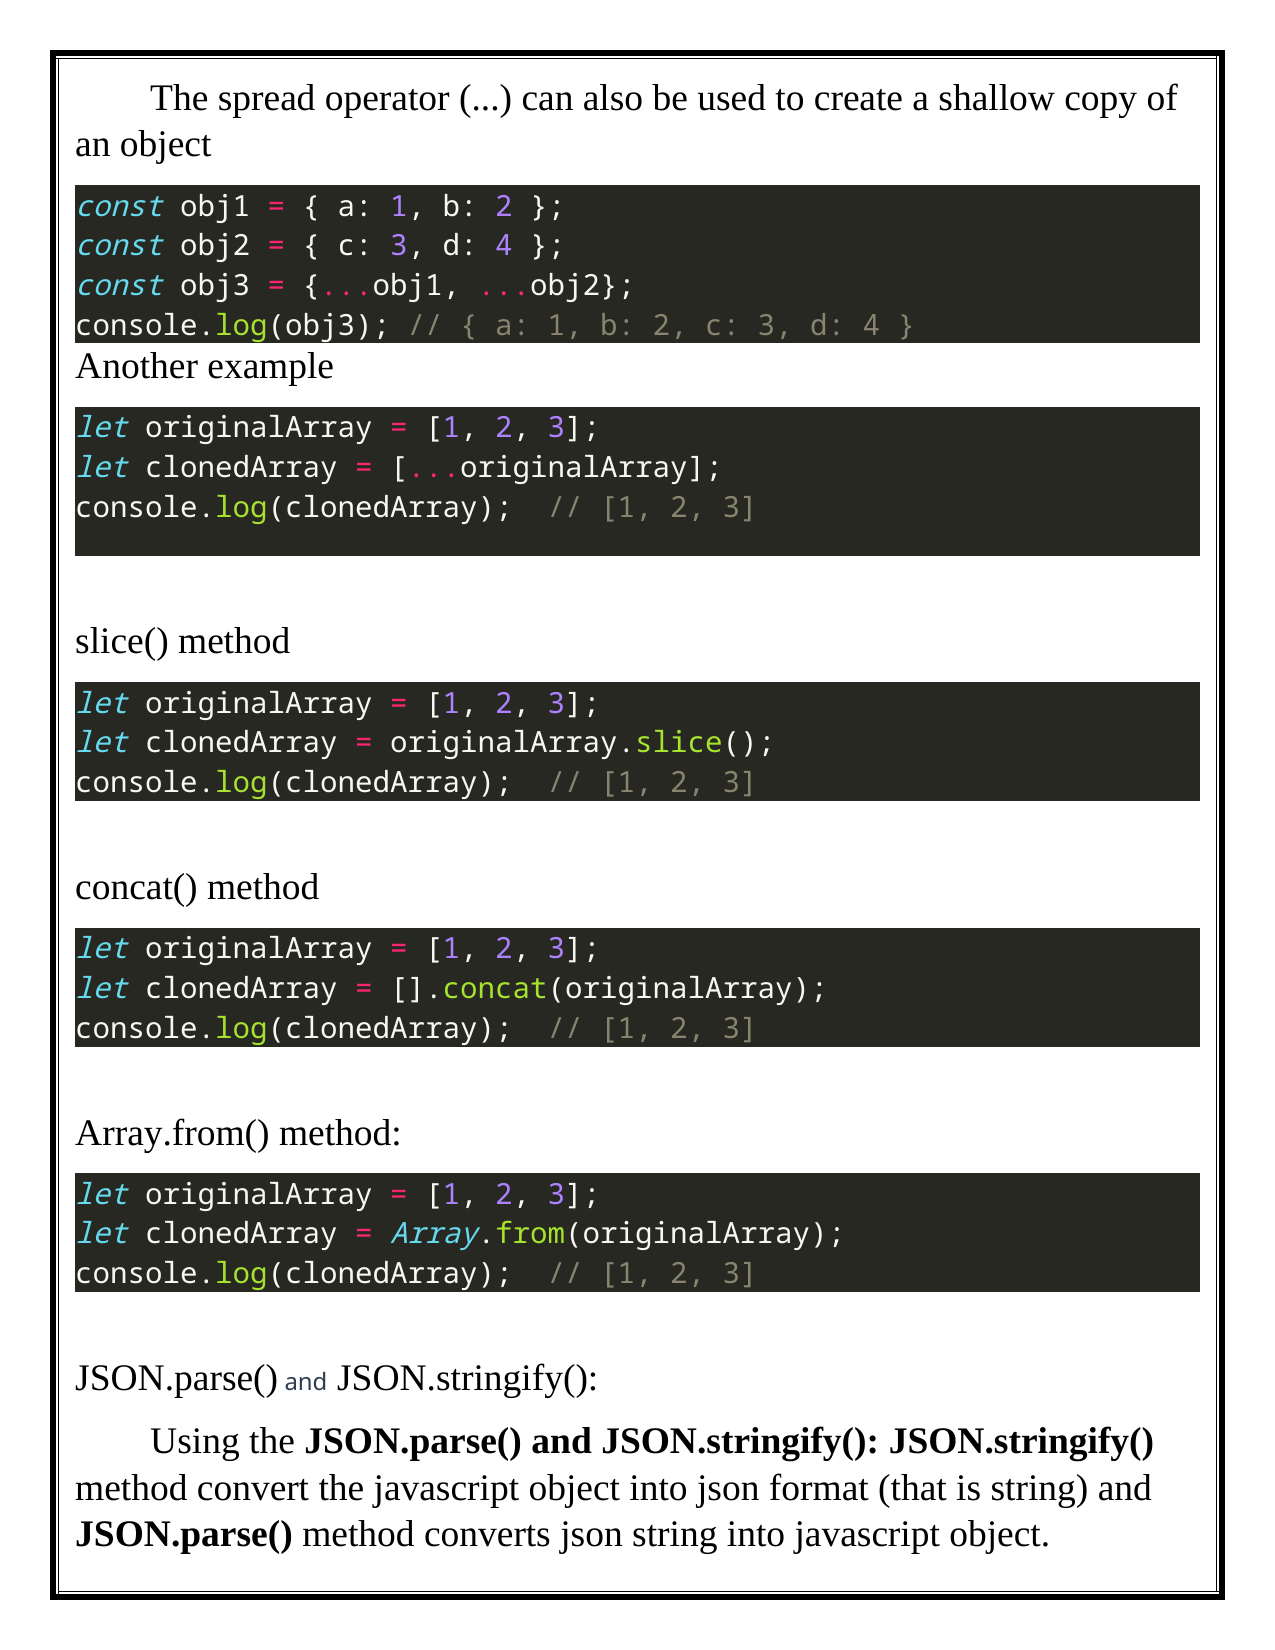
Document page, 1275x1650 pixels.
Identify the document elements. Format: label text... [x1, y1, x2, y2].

text Array.from() method: [75, 1110, 1200, 1153]
text let clonedArray = [].concat(originalArray); [75, 967, 1200, 1007]
text The spread operator (...) can also be used to create a shallow copy of an object [75, 75, 1200, 165]
text console.log(obj3); // { a: 1, b: 2, c: 3, d: 4 } [75, 304, 1200, 343]
text concat() method [75, 864, 1200, 907]
text let clonedArray = originalArray.slice(); [75, 722, 1200, 761]
text let originalArray = [1, 2, 3]; [75, 682, 1200, 722]
text Another example [75, 343, 1200, 387]
text let originalArray = [1, 2, 3]; [75, 928, 1200, 967]
text console.log(clonedArray); // [1, 2, 3] [75, 486, 1200, 526]
text console.log(clonedArray); // [1, 2, 3] [75, 761, 1200, 801]
text console.log(clonedArray); // [1, 2, 3] [75, 1252, 1200, 1292]
text let originalArray = [1, 2, 3]; [75, 407, 1200, 446]
text const obj3 = {...obj1, ...obj2}; [75, 264, 1200, 304]
text let originalArray = [1, 2, 3]; [75, 1173, 1200, 1213]
text slice() method [75, 619, 1200, 662]
text const obj2 = { c: 3, d: 4 }; [75, 224, 1200, 264]
text Using the JSON.parse() and JSON.stringify(): JSON.stringify() method convert the javascript object into json format (that is string) and JSON.parse() method converts json string into javascript object. [75, 1419, 1200, 1555]
text let clonedArray = Array.from(originalArray); [75, 1213, 1200, 1252]
text let clonedArray = [...originalArray]; [75, 446, 1200, 486]
text const obj1 = { a: 1, b: 2 }; [75, 185, 1200, 224]
text console.log(clonedArray); // [1, 2, 3] [75, 1007, 1200, 1047]
text JSON.parse() and JSON.stringify(): [75, 1355, 1200, 1398]
